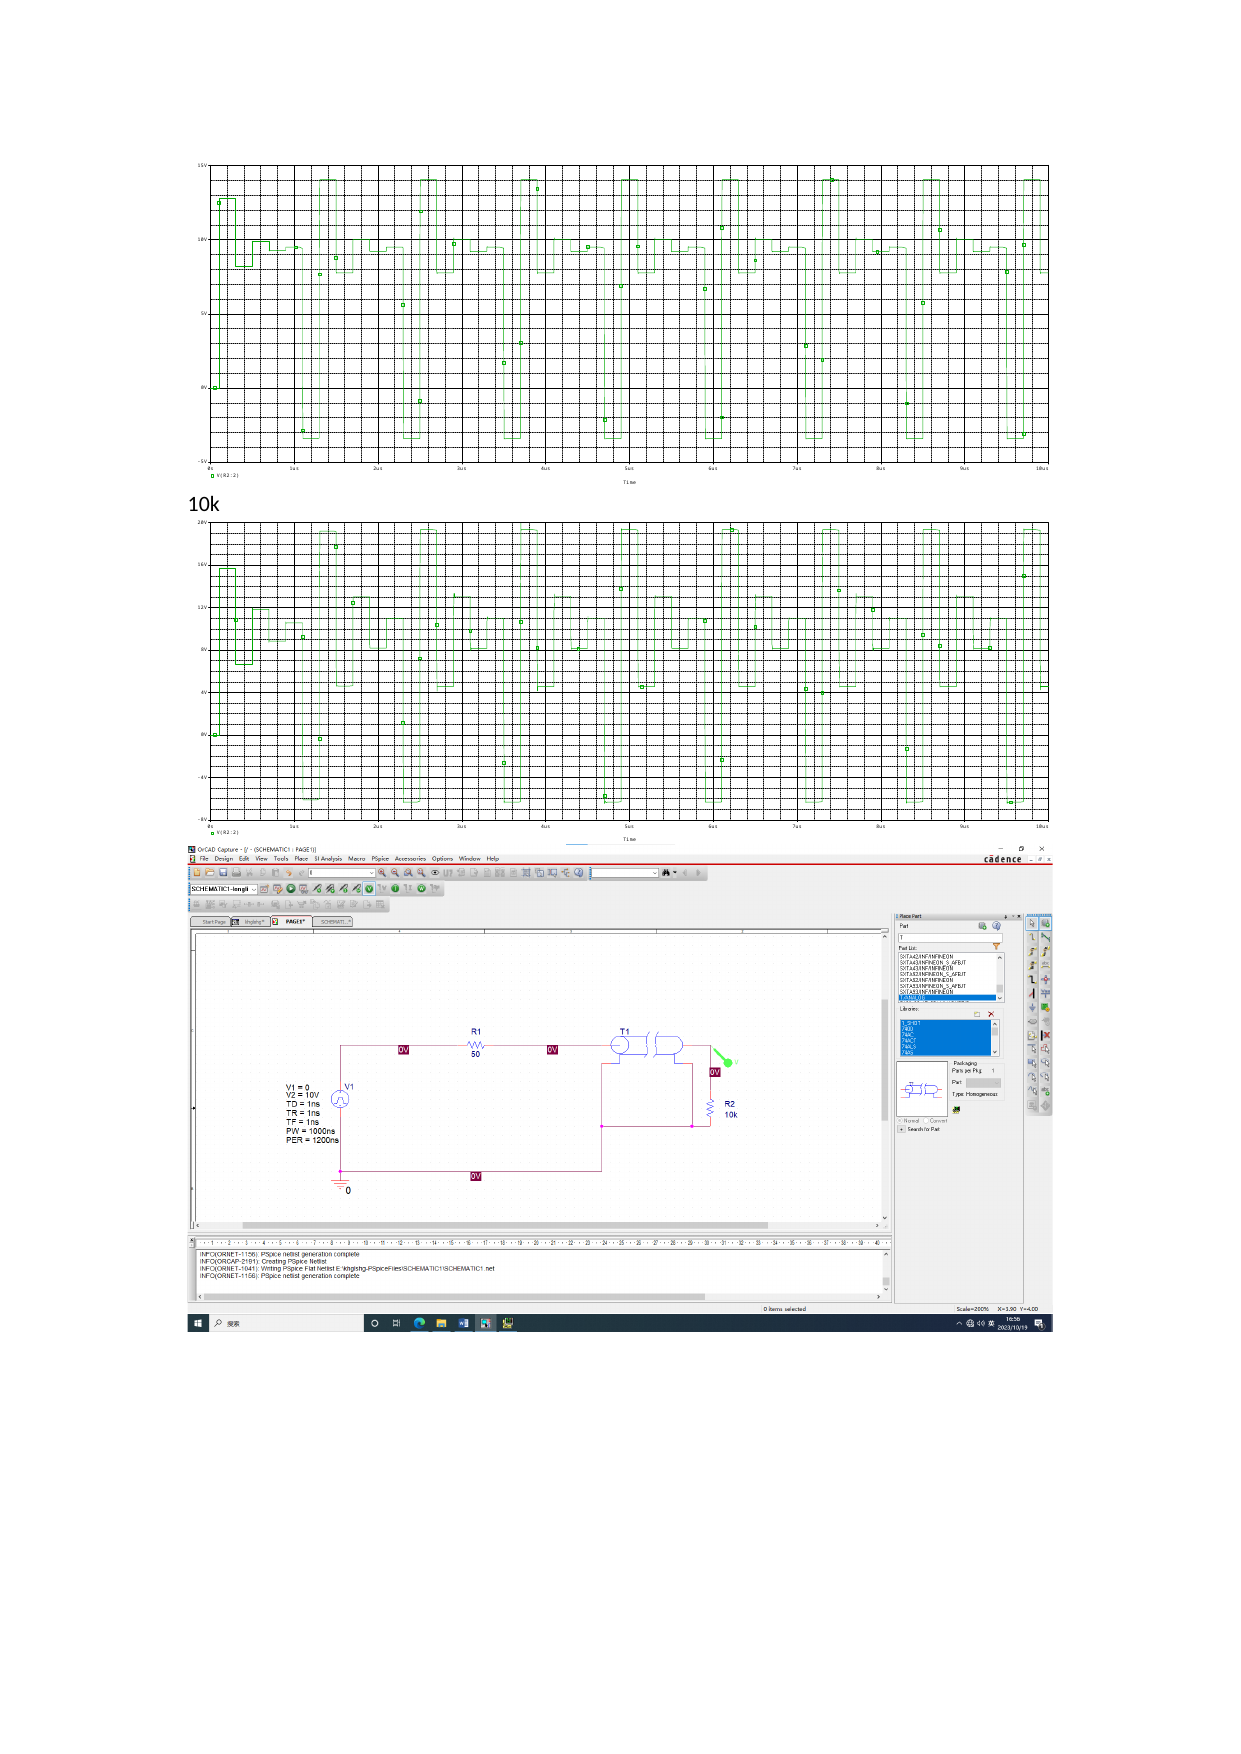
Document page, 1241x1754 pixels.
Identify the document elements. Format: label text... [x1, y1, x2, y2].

picture [187, 844, 1053, 1332]
text 10k [187, 487, 1053, 519]
